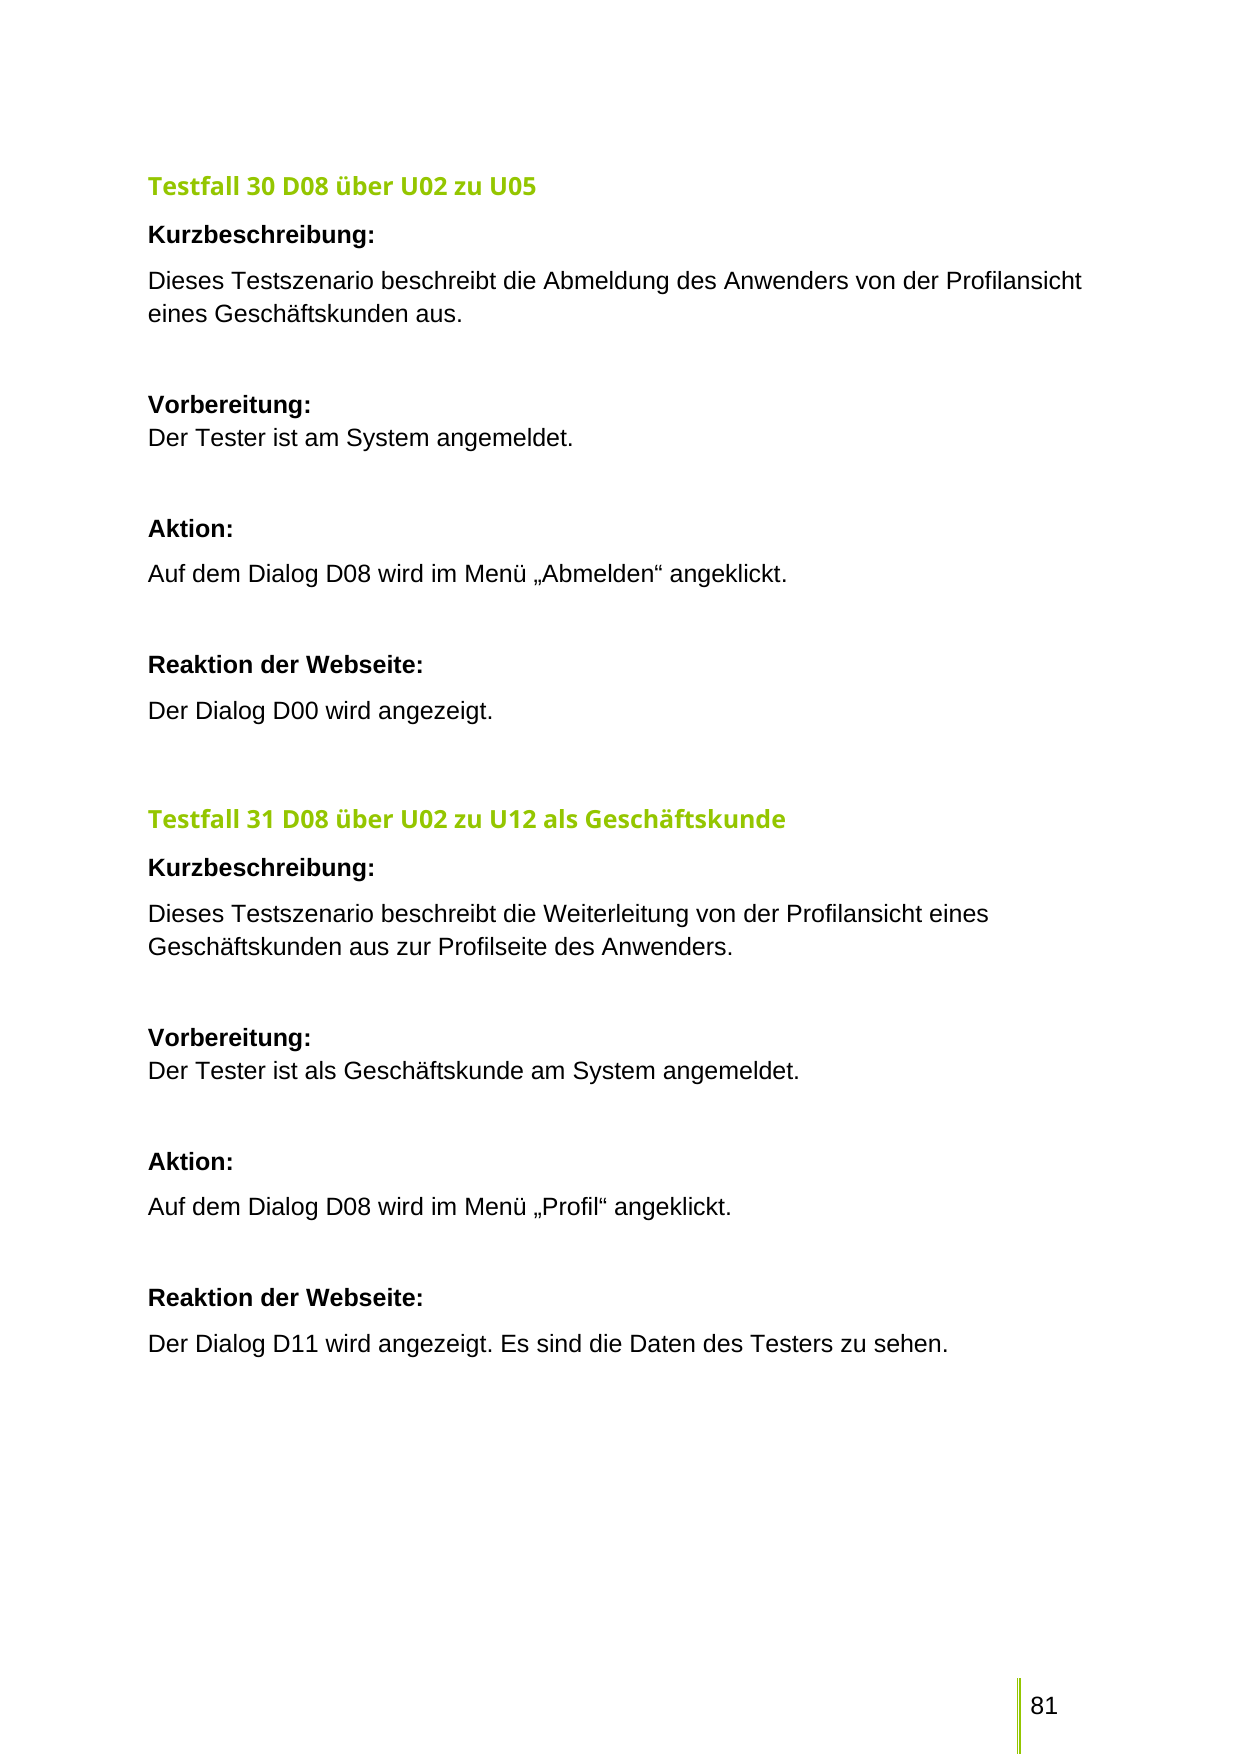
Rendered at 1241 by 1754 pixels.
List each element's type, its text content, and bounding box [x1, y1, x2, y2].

text Auf dem Dialog D08 wird im Menü „Profil“ angeklickt. [148, 1192, 1093, 1221]
subtitle Testfall 31 D08 über U02 zu U12 als Geschäftskunde [148, 801, 1093, 835]
text Dieses Testszenario beschreibt die Weiterleitung von der Profilansicht eines Geschäftskunden aus zur Profilseite des Anwenders. [148, 898, 1093, 960]
text Der Dialog D00 wird angezeigt. [148, 696, 1093, 724]
subtitle Testfall 30 D08 über U02 zu U05 [148, 168, 1093, 202]
text Der Dialog D11 wird angezeigt. Es sind die Daten des Testers zu sehen. [148, 1329, 1093, 1357]
text Kurzbeschreibung: [148, 853, 1093, 882]
text Kurzbeschreibung: [148, 220, 1093, 249]
text Dieses Testszenario beschreibt die Abmeldung des Anwenders von der Profilansicht eines Geschäftskunden aus. [148, 266, 1093, 327]
text Vorbereitung: Der Tester ist am System angemeldet. [148, 390, 1093, 451]
text Reaktion der Webseite: [148, 650, 1093, 679]
text Auf dem Dialog D08 wird im Menü „Abmelden“ angeklickt. [148, 559, 1093, 588]
text Aktion: [148, 1147, 1093, 1175]
text Reaktion der Webseite: [148, 1283, 1093, 1312]
text Aktion: [148, 514, 1093, 542]
text Vorbereitung: Der Tester ist als Geschäftskunde am System angemeldet. [148, 1023, 1093, 1084]
